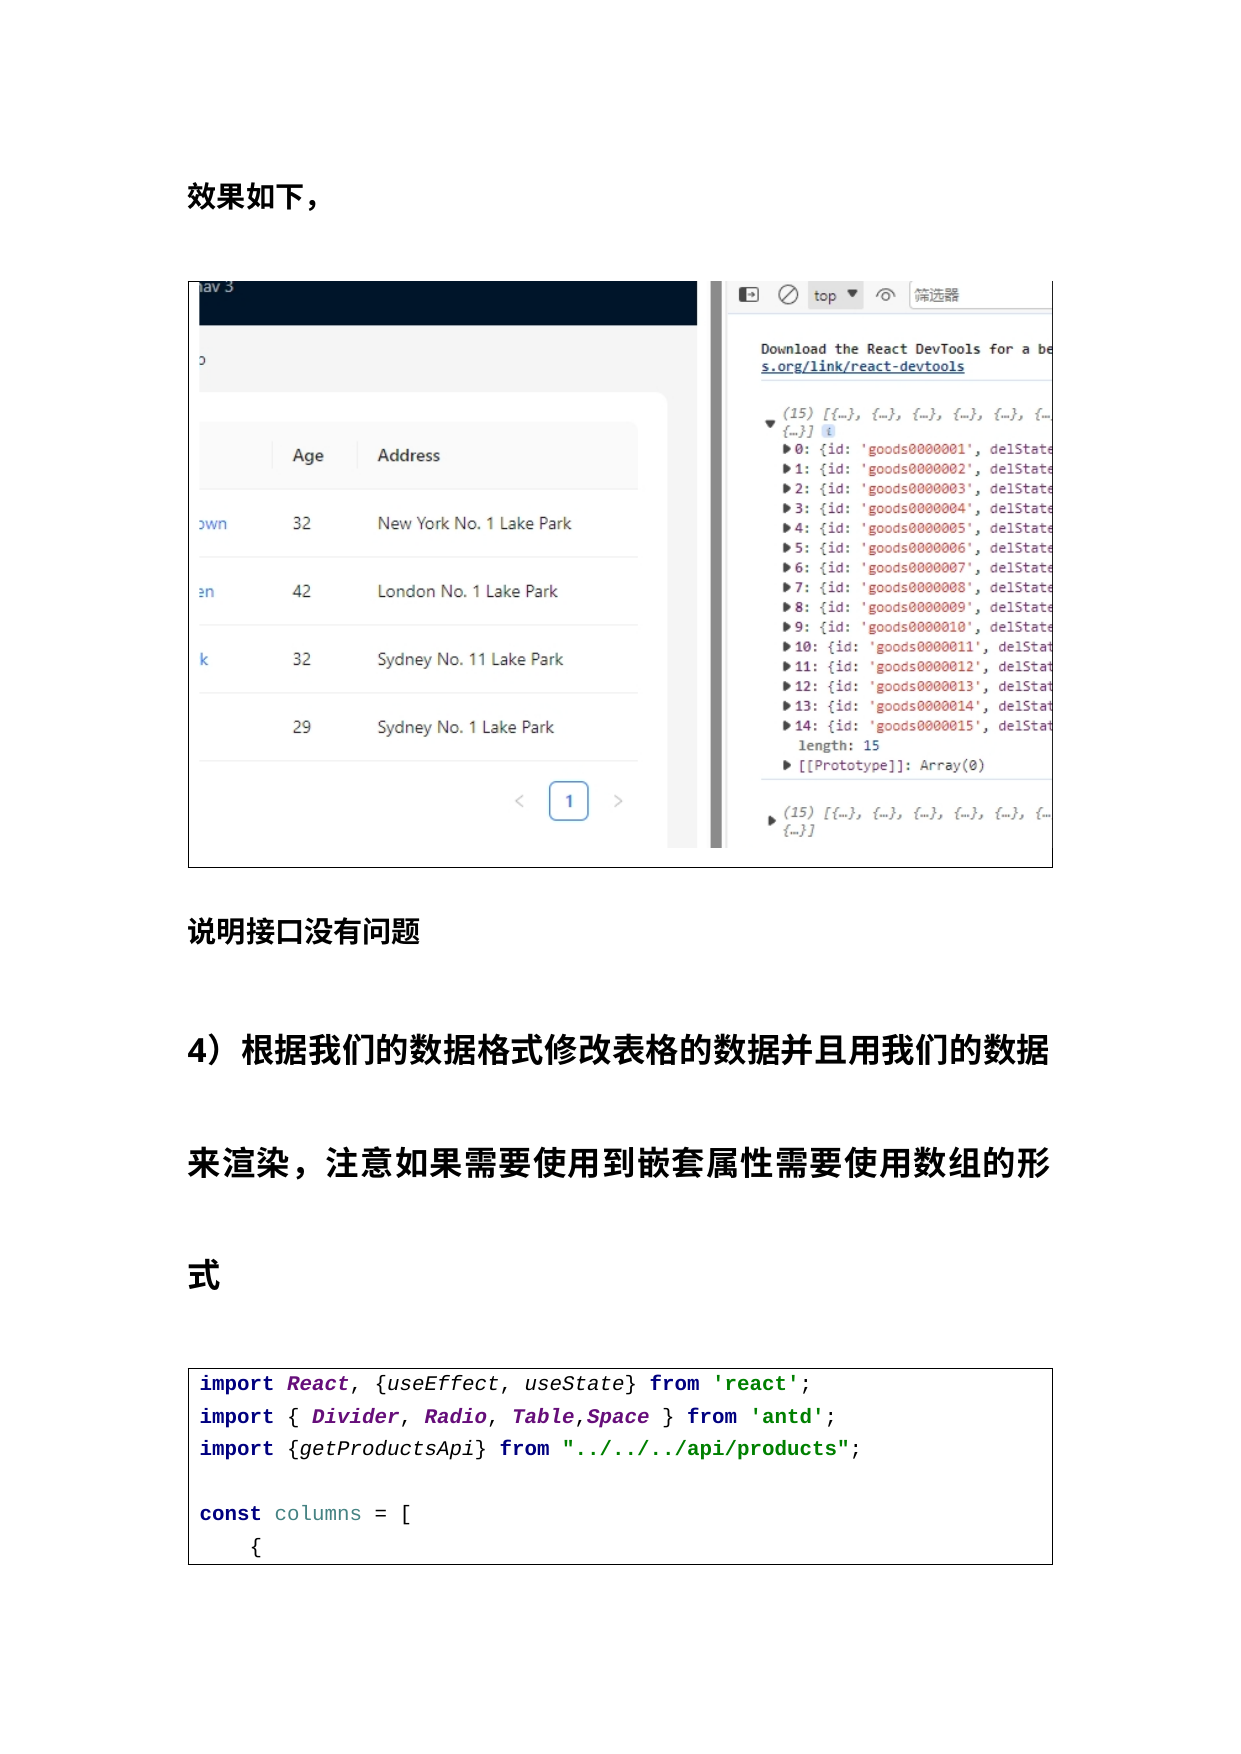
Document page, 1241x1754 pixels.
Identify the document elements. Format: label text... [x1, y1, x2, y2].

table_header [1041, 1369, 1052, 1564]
picture [199, 281, 1053, 848]
subtitle 4）根据我们的数据格式修改表格的数据并且用我们的数据来渲染，注意如果需要使用到嵌套属性需要使用数组的形式 [187, 1016, 1053, 1306]
table_header [189, 282, 1052, 867]
subtitle 说明接口没有问题 [187, 897, 1053, 962]
subtitle 效果如下， [187, 162, 1053, 227]
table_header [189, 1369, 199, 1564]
